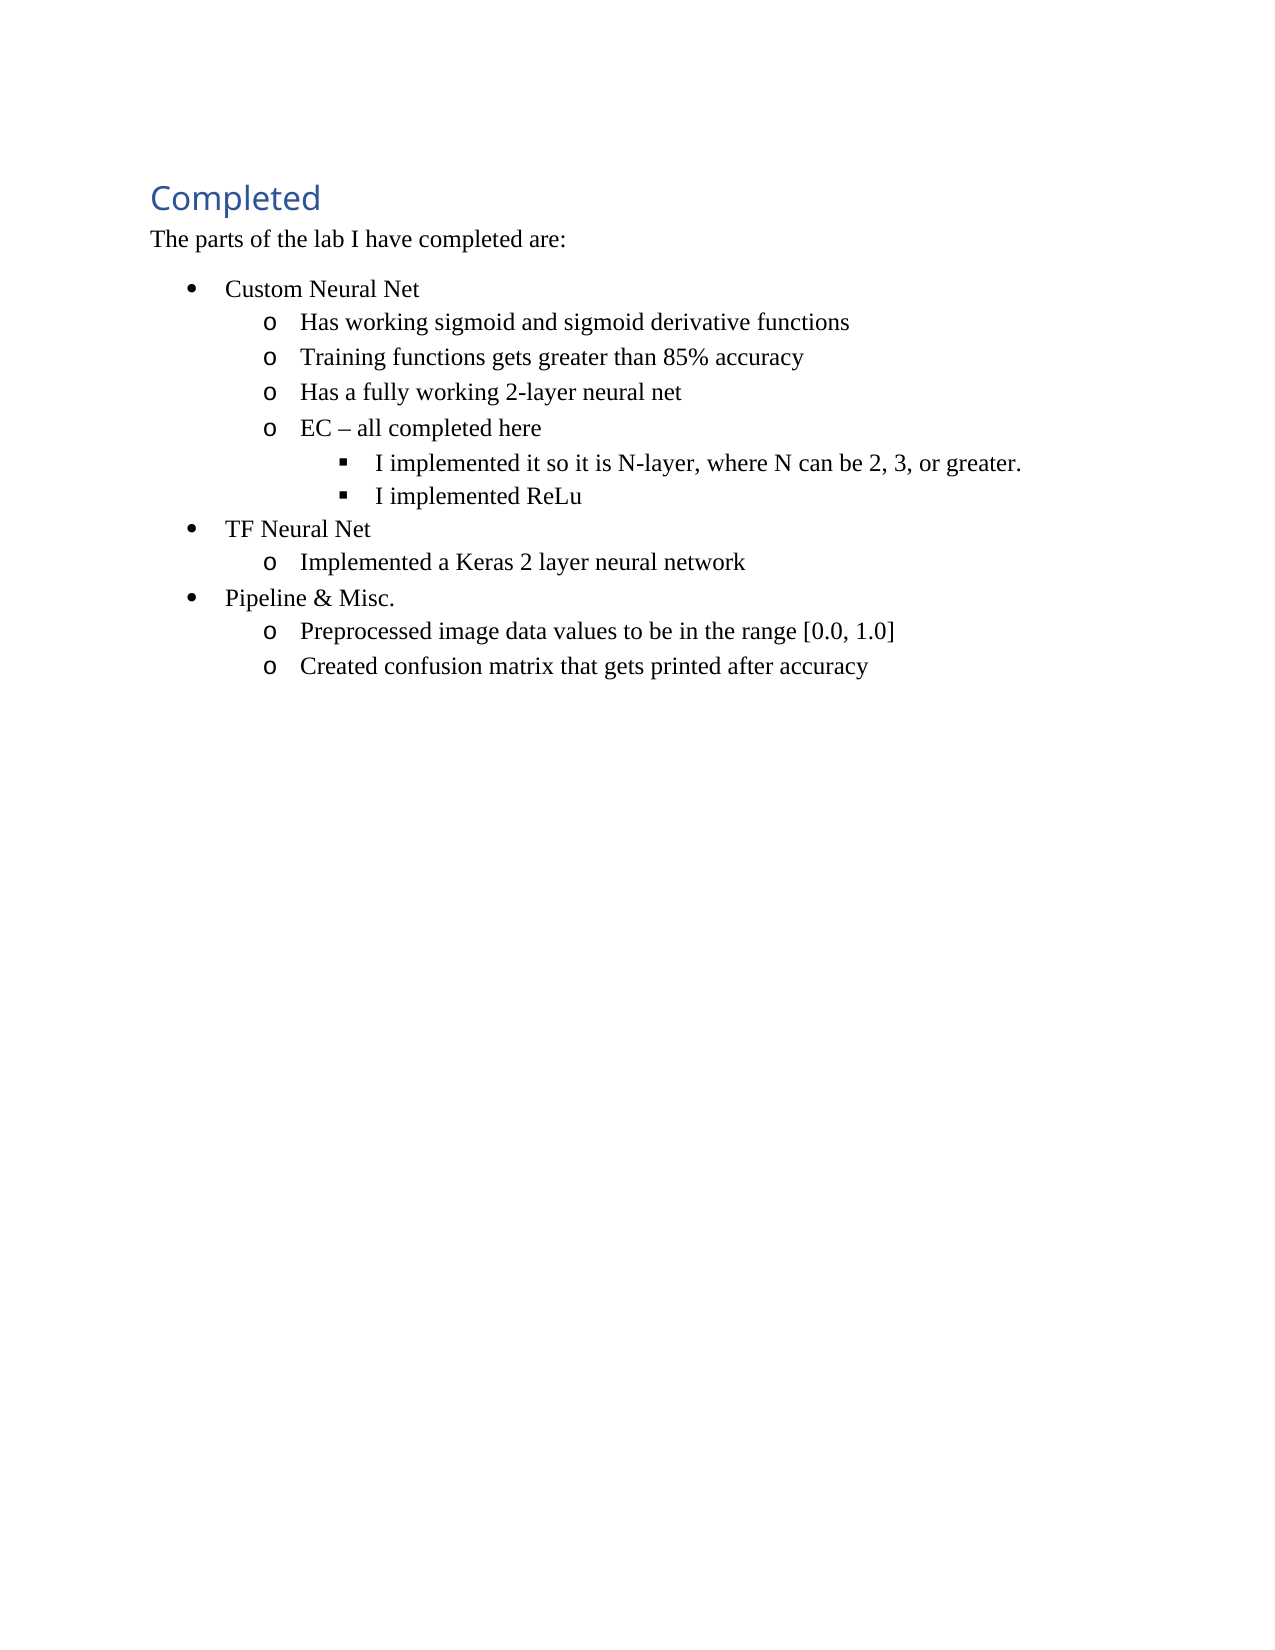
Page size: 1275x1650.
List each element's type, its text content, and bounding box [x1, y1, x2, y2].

list Created confusion matrix that gets printed after accuracy [262, 651, 1125, 682]
list Has working sigmoid and sigmoid derivative functions [262, 307, 1125, 337]
text The parts of the lab I have completed are: [150, 224, 1125, 253]
list Has a fully working 2-layer neural net [262, 377, 1125, 408]
list Training functions gets greater than 85% accuracy [262, 342, 1125, 373]
list I implemented ReLu [337, 481, 1125, 510]
list I implemented it so it is N-layer, where N can be 2, 3, or greater. [337, 448, 1125, 477]
subtitle Completed [150, 175, 1125, 220]
list Custom Neural Net [187, 274, 1125, 302]
list Pipeline & Misc. [187, 583, 1125, 612]
list Preprocessed image data values to be in the range [0.0, 1.0] [262, 616, 1125, 647]
list EC – all completed here [262, 413, 1125, 444]
list TF Neural Net [187, 514, 1125, 543]
list Implemented a Keras 2 layer neural network [262, 547, 1125, 578]
